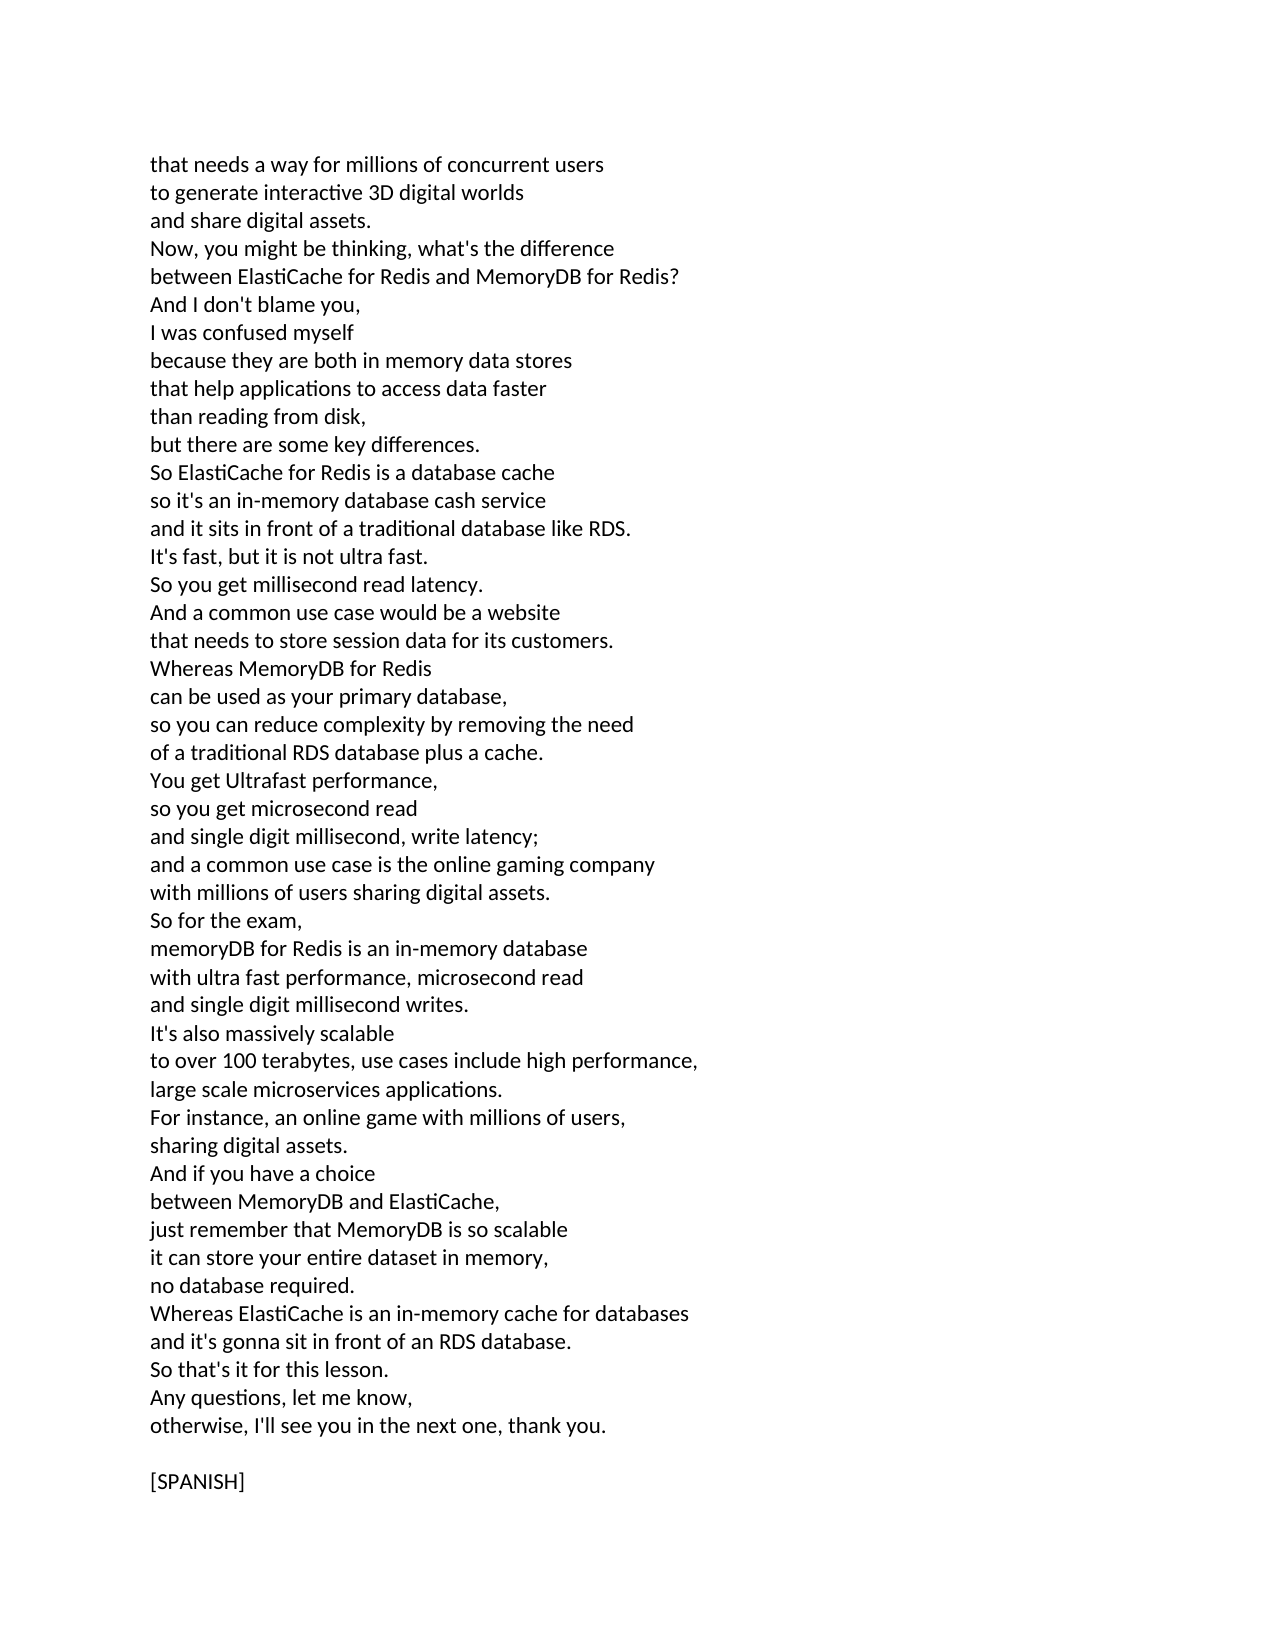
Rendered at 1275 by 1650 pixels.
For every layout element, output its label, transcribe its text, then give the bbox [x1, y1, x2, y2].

text so you can reduce complexity by removing the need [150, 710, 1125, 738]
text that needs to store session data for its customers. [150, 626, 1125, 654]
text no database required. [150, 1271, 1125, 1299]
text So that's it for this lesson. [150, 1355, 1125, 1383]
text between MemoryDB and ElastiCache, [150, 1187, 1125, 1215]
text large scale microservices applications. [150, 1075, 1125, 1103]
text that help applications to access data faster [150, 374, 1125, 402]
text You get Ultrafast performance, [150, 766, 1125, 794]
text and a common use case is the online gaming company [150, 851, 1125, 878]
text to over 100 terabytes, use cases include high performance, [150, 1047, 1125, 1075]
text sharing digital assets. [150, 1131, 1125, 1159]
text I was confused myself [150, 318, 1125, 346]
text so you get microsecond read [150, 794, 1125, 822]
text and it's gonna sit in front of an RDS database. [150, 1327, 1125, 1355]
text to generate interactive 3D digital worlds [150, 178, 1125, 206]
text and it sits in front of a traditional database like RDS. [150, 514, 1125, 542]
text so it's an in-memory database cash service [150, 486, 1125, 514]
text And if you have a choice [150, 1159, 1125, 1187]
text and single digit millisecond, write latency; [150, 822, 1125, 851]
text memoryDB for Redis is an in-memory database [150, 934, 1125, 963]
text with ultra fast performance, microsecond read [150, 963, 1125, 991]
text and share digital assets. [150, 206, 1125, 234]
text And a common use case would be a website [150, 598, 1125, 626]
text between ElastiCache for Redis and MemoryDB for Redis? [150, 262, 1125, 290]
text can be used as your primary database, [150, 682, 1125, 710]
text It's also massively scalable [150, 1019, 1125, 1047]
text So ElastiCache for Redis is a database cache [150, 458, 1125, 486]
text but there are some key differences. [150, 430, 1125, 458]
text Now, you might be thinking, what's the difference [150, 234, 1125, 262]
text So for the exam, [150, 907, 1125, 934]
text and single digit millisecond writes. [150, 991, 1125, 1019]
text just remember that MemoryDB is so scalable [150, 1215, 1125, 1243]
text Any questions, let me know, [150, 1383, 1125, 1411]
text [SPANISH] [150, 1467, 1125, 1495]
text that needs a way for millions of concurrent users [150, 150, 1125, 178]
text it can store your entire dataset in memory, [150, 1243, 1125, 1271]
text than reading from disk, [150, 402, 1125, 430]
text with millions of users sharing digital assets. [150, 878, 1125, 907]
text Whereas ElastiCache is an in-memory cache for databases [150, 1299, 1125, 1327]
text because they are both in memory data stores [150, 346, 1125, 374]
text So you get millisecond read latency. [150, 570, 1125, 598]
text For instance, an online game with millions of users, [150, 1103, 1125, 1131]
text It's fast, but it is not ultra fast. [150, 542, 1125, 570]
text of a traditional RDS database plus a cache. [150, 738, 1125, 766]
text Whereas MemoryDB for Redis [150, 654, 1125, 682]
text And I don't blame you, [150, 290, 1125, 318]
text otherwise, I'll see you in the next one, thank you. [150, 1411, 1125, 1467]
